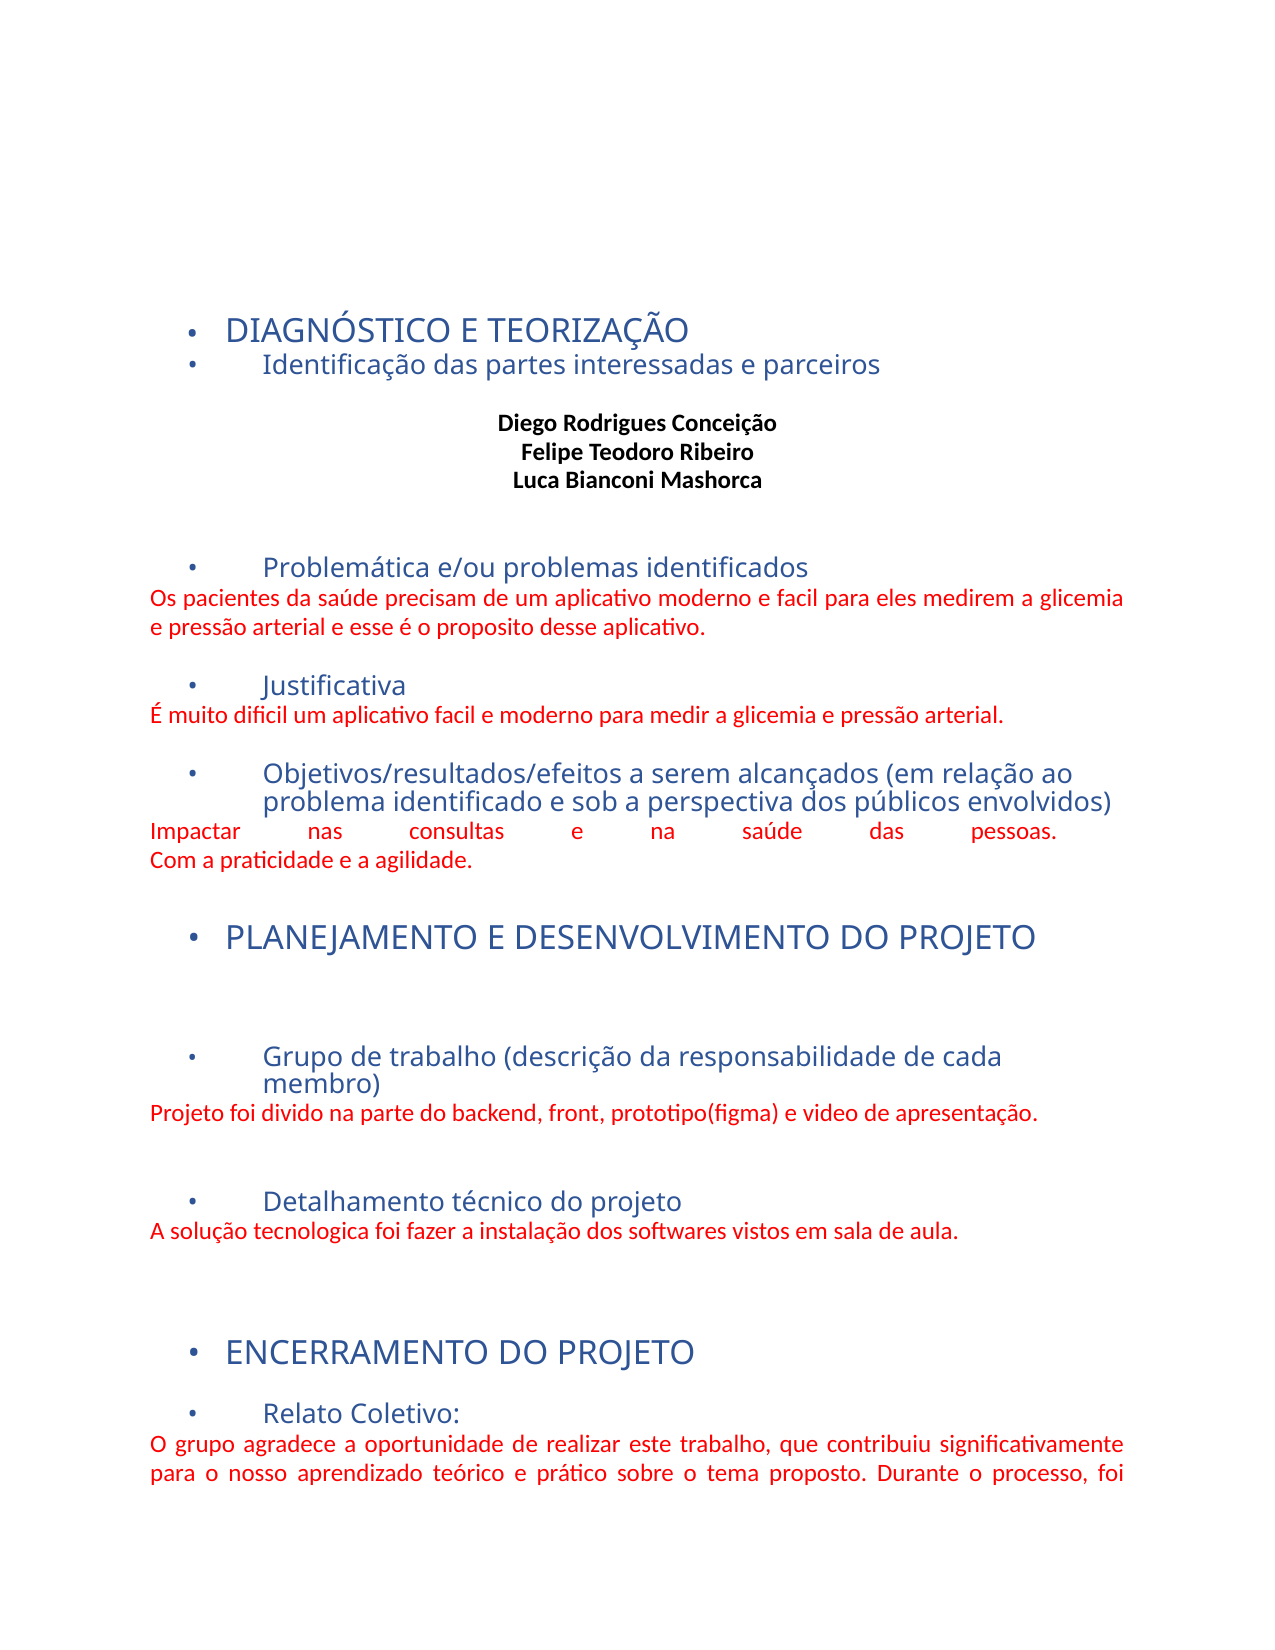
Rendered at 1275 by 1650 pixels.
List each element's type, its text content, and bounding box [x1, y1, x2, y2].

text Diego Rodrigues Conceição [150, 408, 1125, 437]
list Grupo de trabalho (descrição da responsabilidade de cada membro) [187, 1045, 1125, 1099]
text Felipe Teodoro Ribeiro [150, 437, 1125, 466]
text Impactar nas consultas e na saúde das pessoas. Com a praticidade e a agilidade. [150, 816, 1125, 874]
list ENCERRAMENTO DO PROJETO [628, 1342, 1125, 1369]
list Justificativa [187, 674, 1125, 701]
text É muito dificil um aplicativo facil e moderno para medir a glicemia e pressão arterial. [150, 701, 1125, 729]
text A solução tecnologica foi fazer a instalação dos softwares vistos em sala de aula. [150, 1216, 1125, 1245]
list PLANEJAMENTO E DESENVOLVIMENTO DO PROJETO [187, 928, 332, 954]
list PLANEJAMENTO E DESENVOLVIMENTO DO PROJETO [970, 928, 1125, 954]
list Problemática e/ou problemas identificados [187, 556, 1125, 583]
list Objetivos/resultados/efeitos a serem alcançados (em relação ao problema identificado e sob a perspectiva dos públicos envolvidos) [187, 762, 1125, 816]
text Os pacientes da saúde precisam de um aplicativo moderno e facil para eles medirem a glicemia e pressão arterial e esse é o proposito desse aplicativo. [150, 583, 1125, 641]
text Luca Bianconi Mashorca [150, 466, 1125, 495]
list Identificação das partes interessadas e parceiros [187, 353, 1125, 380]
list ENCERRAMENTO DO PROJETO [187, 1342, 626, 1369]
text Projeto foi divido na parte do backend, front, prototipo(figma) e video de apresentação. [150, 1099, 1125, 1128]
list Detalhamento técnico do projeto [187, 1189, 1125, 1216]
list Relato Coletivo: [187, 1402, 1125, 1429]
list PLANEJAMENTO E DESENVOLVIMENTO DO PROJETO [334, 928, 968, 954]
list DIAGNÓSTICO E TEORIZAÇÃO [187, 320, 635, 348]
list DIAGNÓSTICO E TEORIZAÇÃO [627, 320, 1125, 348]
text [150, 1429, 1125, 1487]
